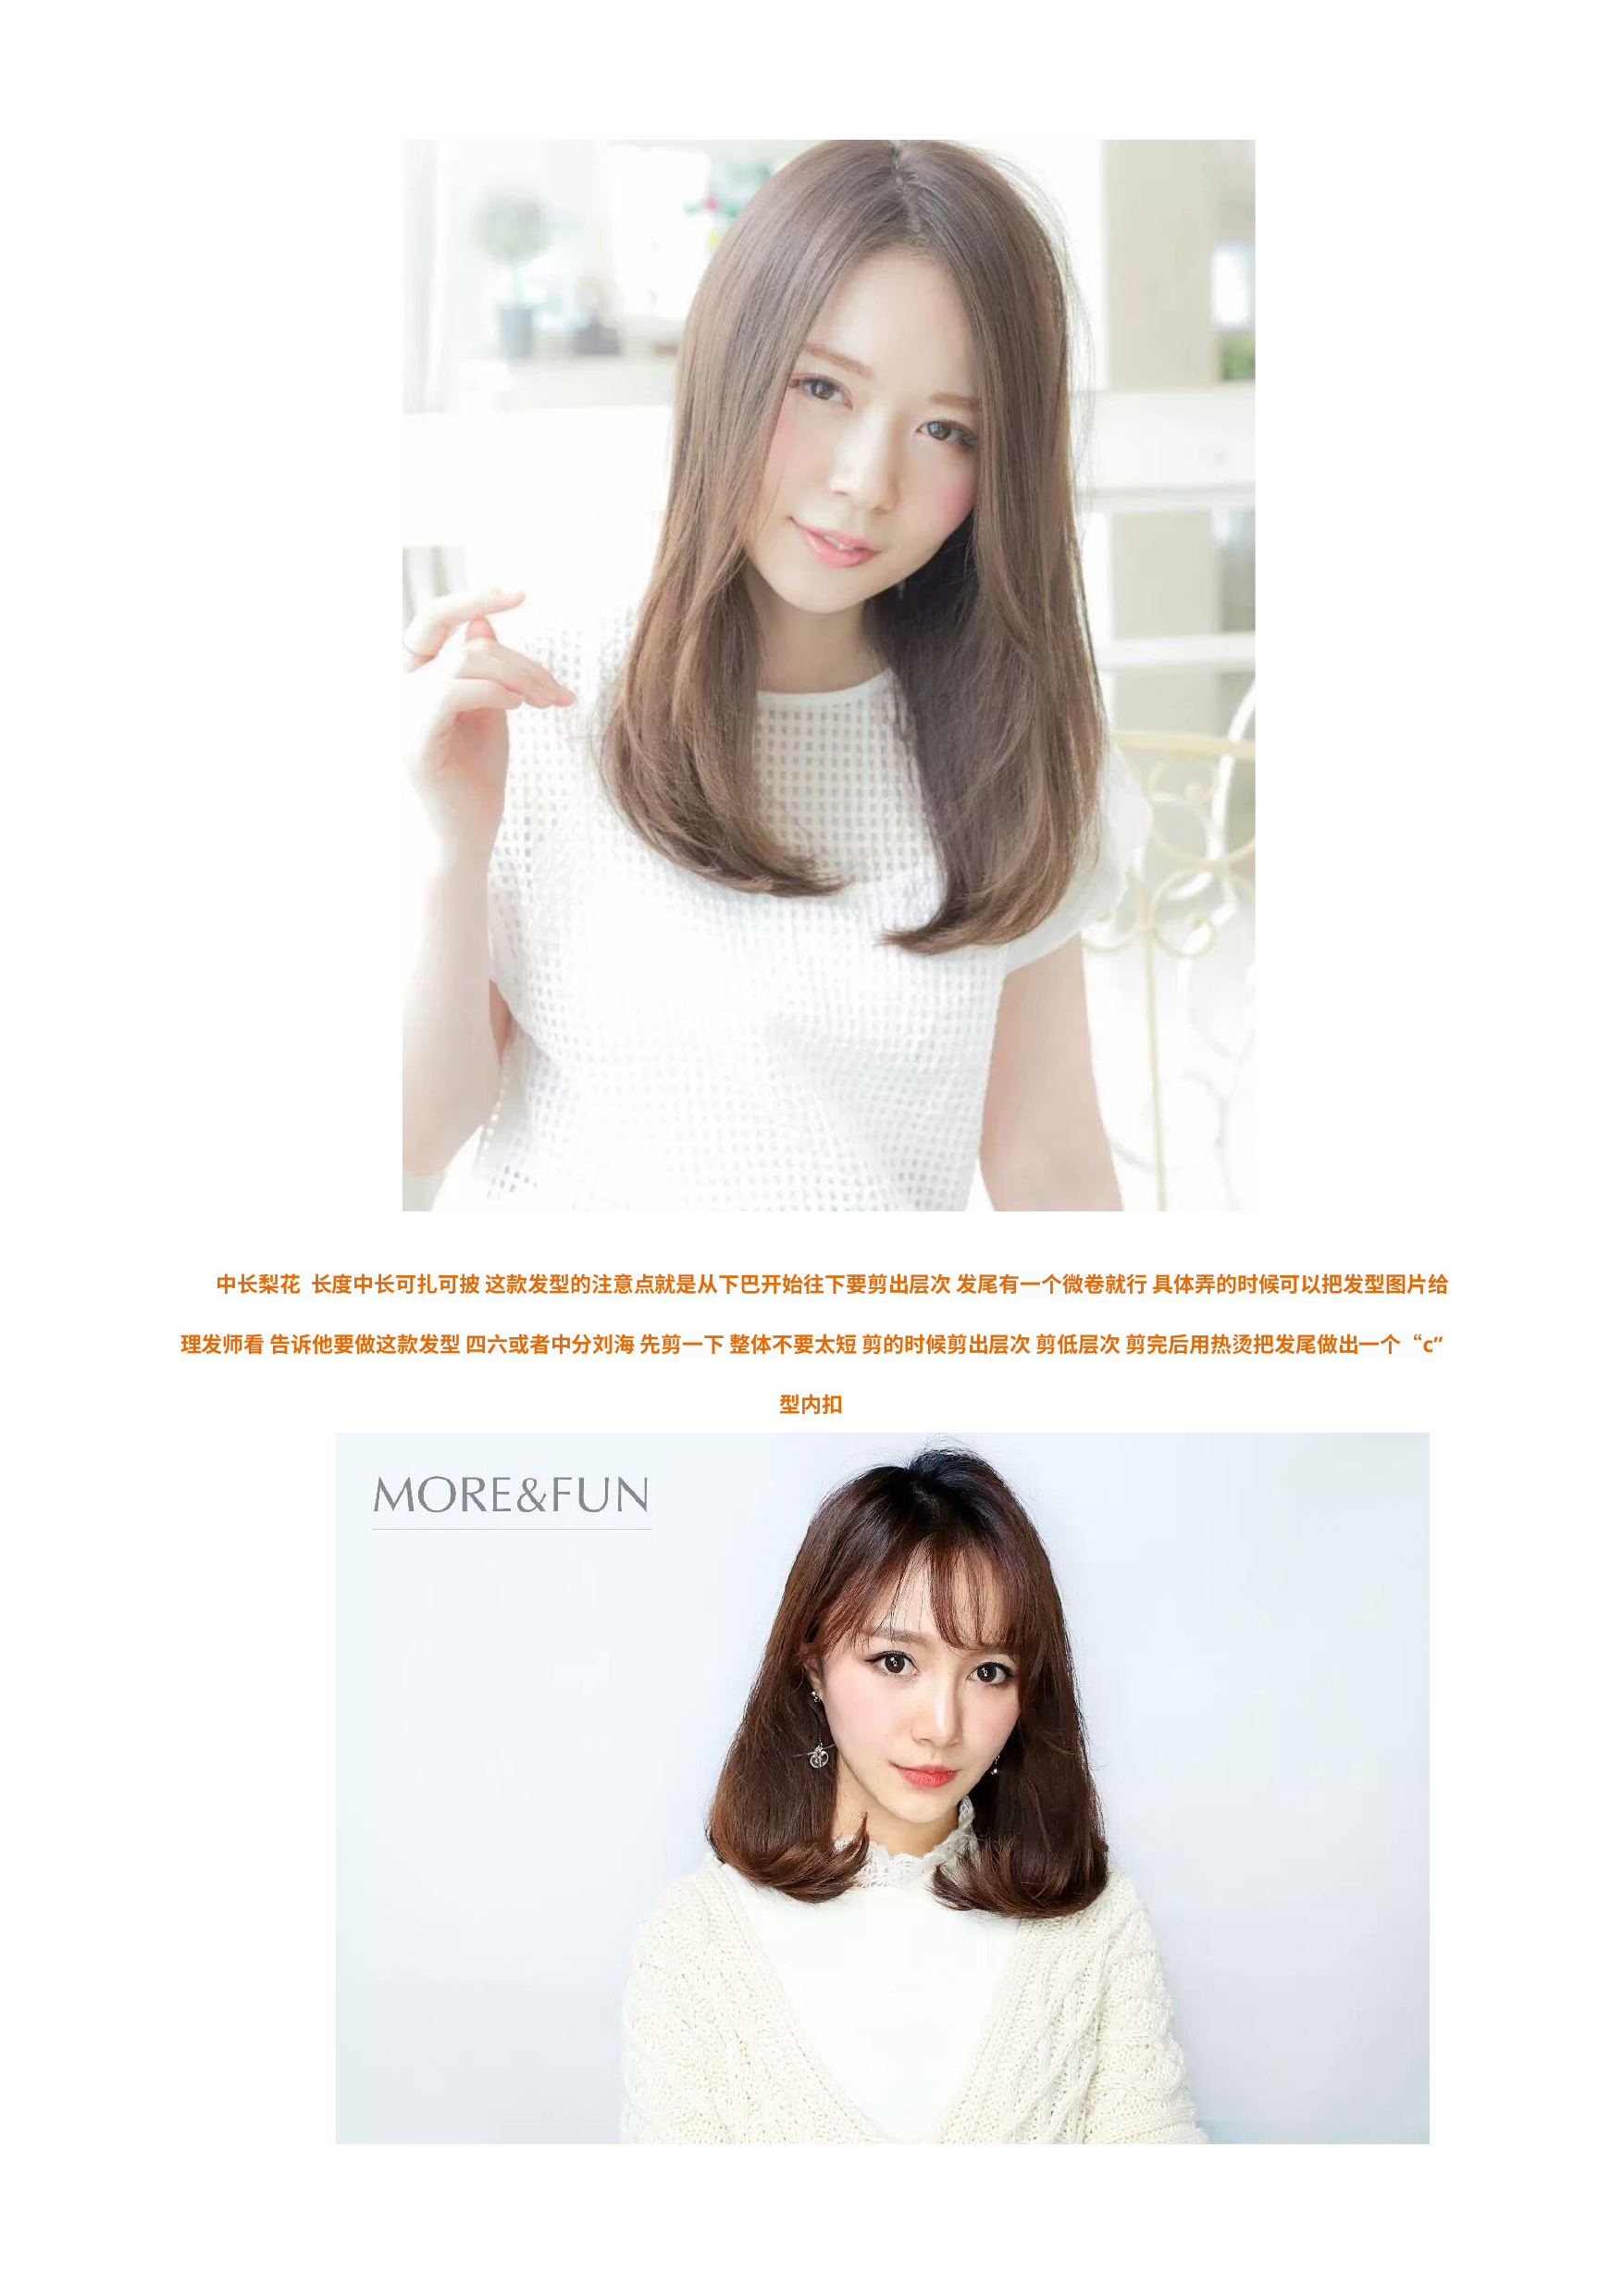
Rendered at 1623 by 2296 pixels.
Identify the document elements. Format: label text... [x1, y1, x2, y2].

picture [335, 1433, 1431, 2144]
text 中长梨花 长度中长可扎可披 这款发型的注意点就是从下巴开始往下要剪出层次 发尾有一个微卷就行 具体弄的时候可以把发型图片给理发师看 告诉他要做这款发型 四六或者中分刘海 先剪一下 整体不要太短 剪的时候剪出层次 剪低层次 剪完后用热烫把发尾做出一个“c”型内扣 [173, 1253, 1449, 1433]
picture [402, 140, 1256, 1211]
